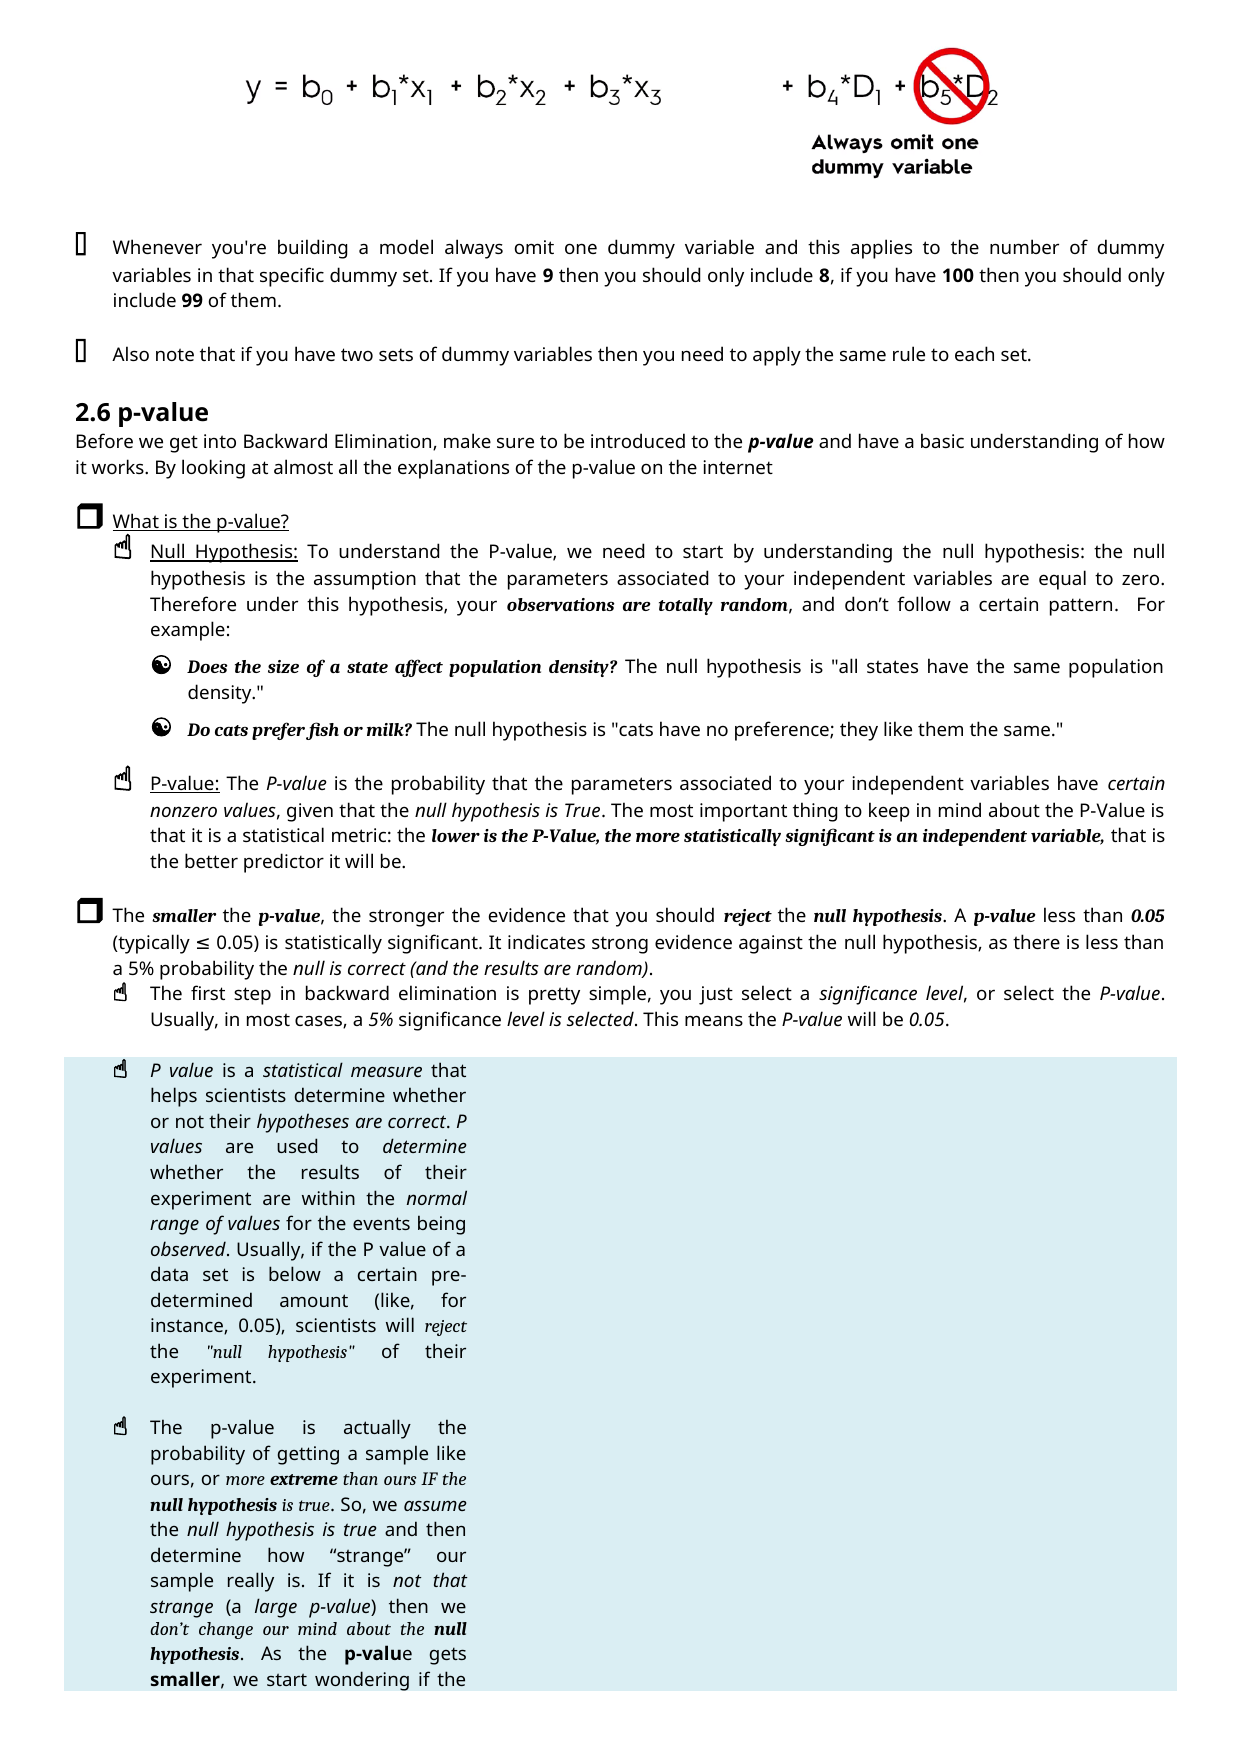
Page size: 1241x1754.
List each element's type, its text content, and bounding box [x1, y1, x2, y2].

list Does the size of a state affect population density? The null hypothesis is "all states have the same population density." [150, 653, 1165, 704]
list Do cats prefer fish or milk? The null hypothesis is "cats have no preference; they like them the same." [150, 716, 1165, 741]
picture [233, 45, 1007, 181]
list P-value: The P-value is the probability that the parameters associated to your independent variables have certain nonzero values, given that the null hypothesis is True. The most important thing to keep in mind about the P-Value is that it is a statistical metric: the lower is the P-Value, the more statistically significant is an independent variable, that is the better predictor it will be. [112, 767, 1165, 874]
list Null Hypothesis: To understand the P-value, we need to start by understanding the null hypothesis: the null hypothesis is the assumption that the parameters associated to your independent variables are equal to zero. Therefore under this hypothesis, your observations are totally random, and don’t follow a certain pattern. For example: [112, 535, 1165, 642]
list Whenever you're building a model always omit one dummy variable and this applies to the number of dummy variables in that specific dummy set. If you have 9 then you should only include 8, if you have 100 then you should only include 99 of them. [75, 232, 1165, 313]
text 2.6 p-value [75, 394, 1165, 428]
list What is the p-value? [75, 505, 1165, 535]
list The smaller the p-value, the stronger the evidence that you should reject the null hypothesis. A p-value less than 0.05 (typically ≤ 0.05) is statistically significant. It indicates strong evidence against the null hypothesis, as there is less than a 5% probability the null is correct (and the results are random). [75, 899, 1165, 981]
list The first step in backward elimination is pretty simple, you just select a significance level, or select the P-value. Usually, in most cases, a 5% significance level is selected. This means the P-value will be 0.05. [112, 981, 1165, 1032]
text Before we get into Backward Elimination, make sure to be introduced to the p-value and have a basic understanding of how it works. By looking at almost all the explanations of the p-value on the internet [75, 428, 1165, 479]
list Also note that if you have two sets of dummy variables then you need to apply the same rule to each set. [75, 338, 1165, 369]
table_header [478, 1057, 1177, 1691]
